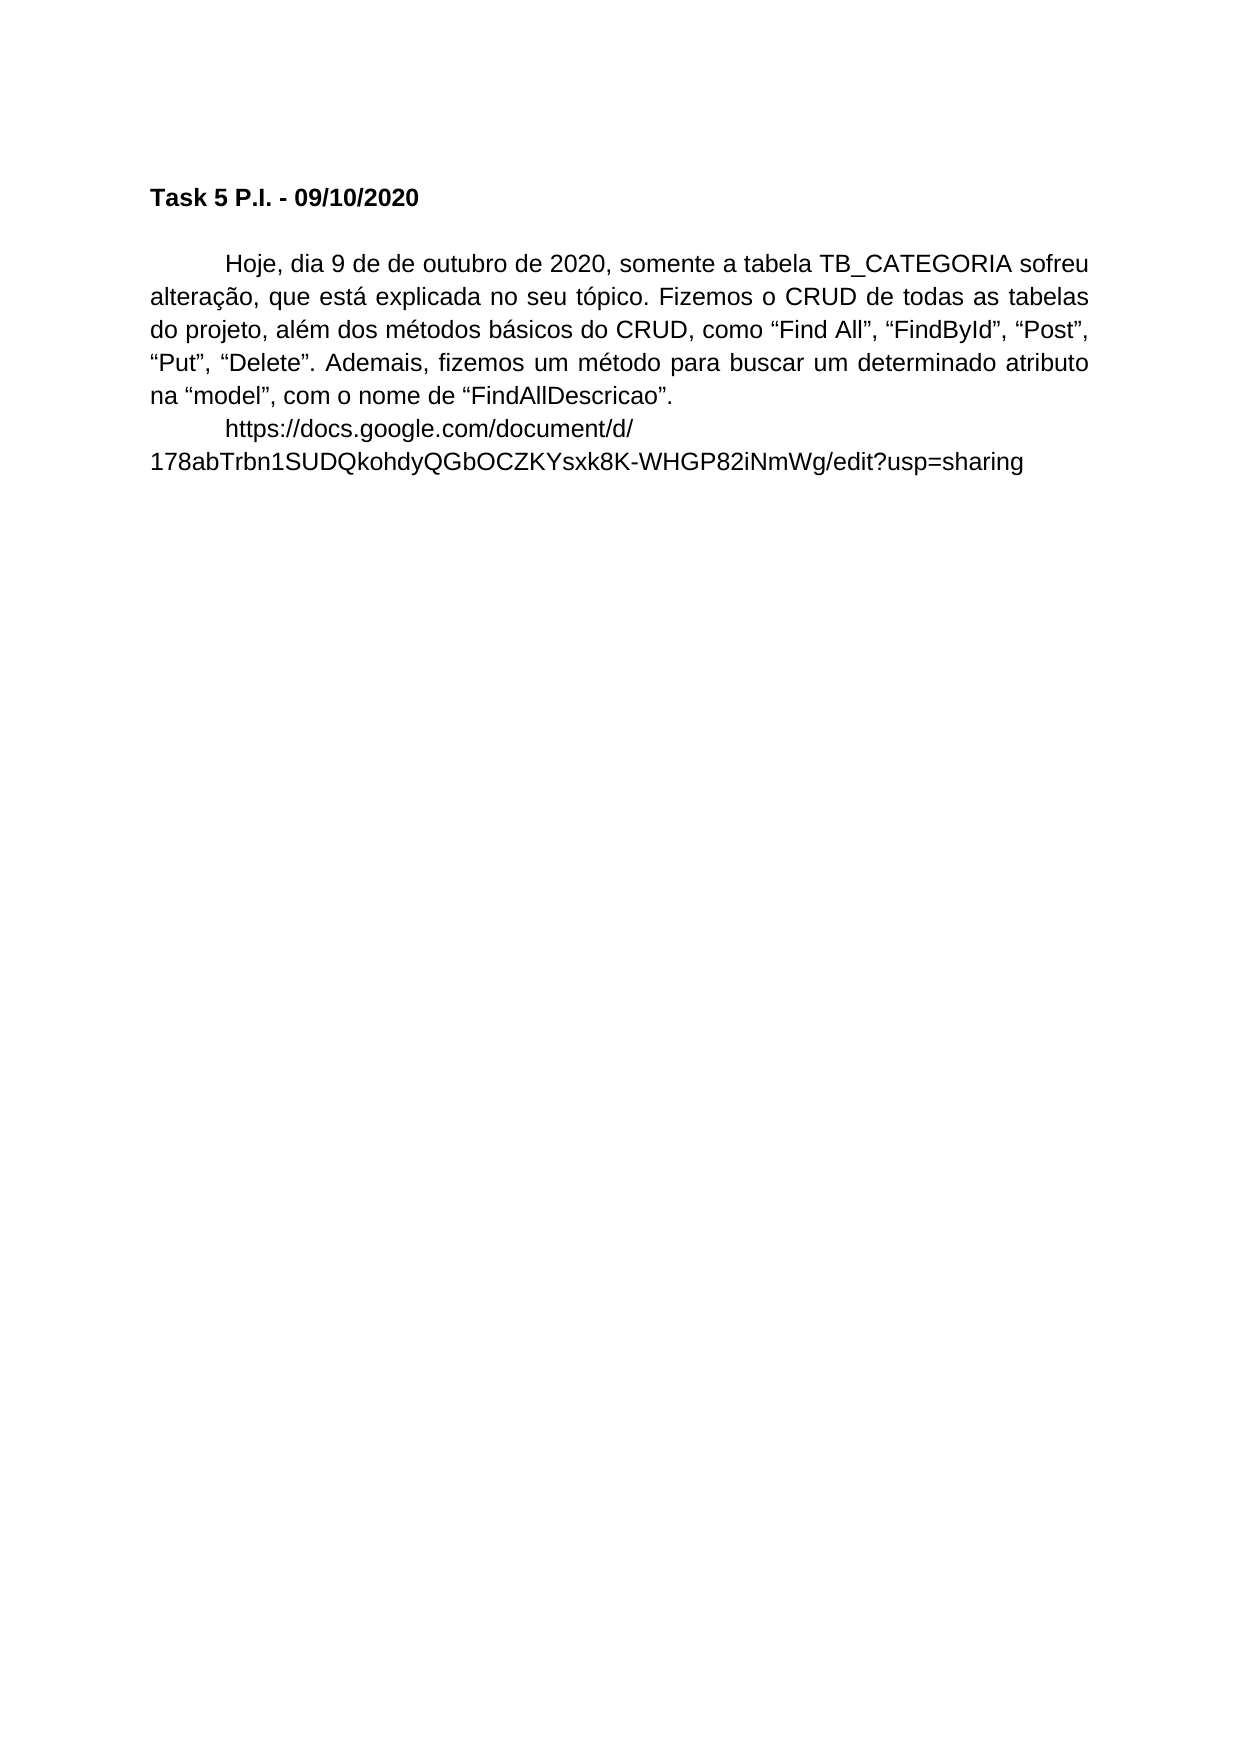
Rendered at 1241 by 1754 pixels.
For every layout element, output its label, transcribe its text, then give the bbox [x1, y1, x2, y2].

text https://docs.google.com/document/d/178abTrbn1SUDQkohdyQGbOCZKYsxk8K-WHGP82iNmWg/edit?usp=sharing [150, 414, 1090, 476]
text Hoje, dia 9 de de outubro de 2020, somente a tabela TB_CATEGORIA sofreu alteração, que está explicada no seu tópico. Fizemos o CRUD de todas as tabelas do projeto, além dos métodos básicos do CRUD, como “Find All”, “FindById”, “Post”, “Put”, “Delete”. Ademais, fizemos um método para buscar um determinado atributo na “model”, com o nome de “FindAllDescricao”. [150, 249, 1090, 410]
text Task 5 P.I. - 09/10/2020 [150, 183, 1090, 212]
